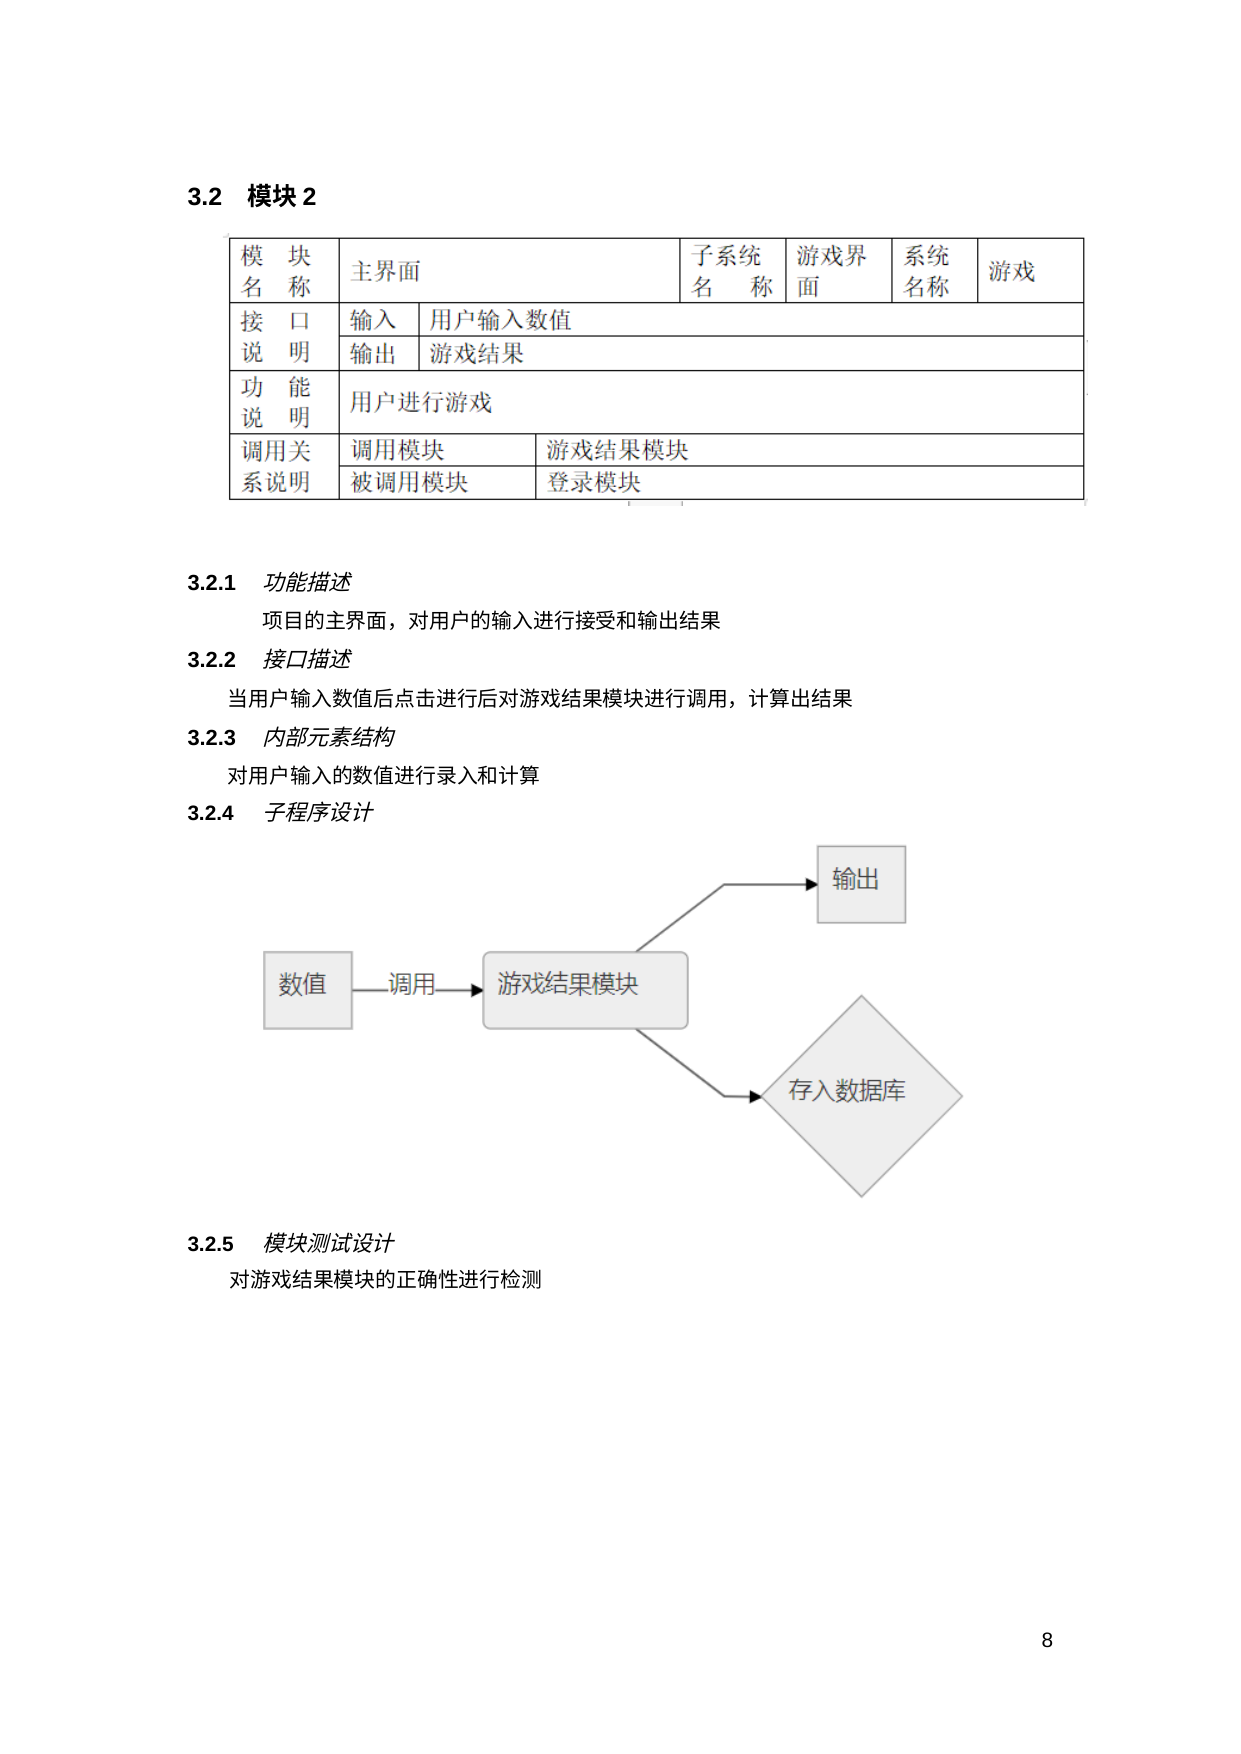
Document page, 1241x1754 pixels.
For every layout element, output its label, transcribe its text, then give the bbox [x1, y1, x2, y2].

subtitle 功能描述 [187, 564, 1053, 597]
text 对用户输入的数值进行录入和计算 [187, 758, 1053, 791]
list 子程序设计 [187, 795, 1053, 827]
picture [187, 831, 1004, 1219]
text 对游戏结果模块的正确性进行检测 [187, 1262, 1053, 1295]
picture [222, 233, 1088, 506]
subtitle 接口描述 [187, 642, 1053, 674]
subtitle 模块2 [187, 162, 1053, 227]
list 模块测试设计 [187, 1226, 1053, 1258]
subtitle 内部元素结构 [187, 719, 1053, 752]
text 当用户输入数值后点击进行后对游戏结果模块进行调用，计算出结果 [187, 681, 1053, 713]
text 项目的主界面，对用户的输入进行接受和输出结果 [262, 603, 1053, 636]
